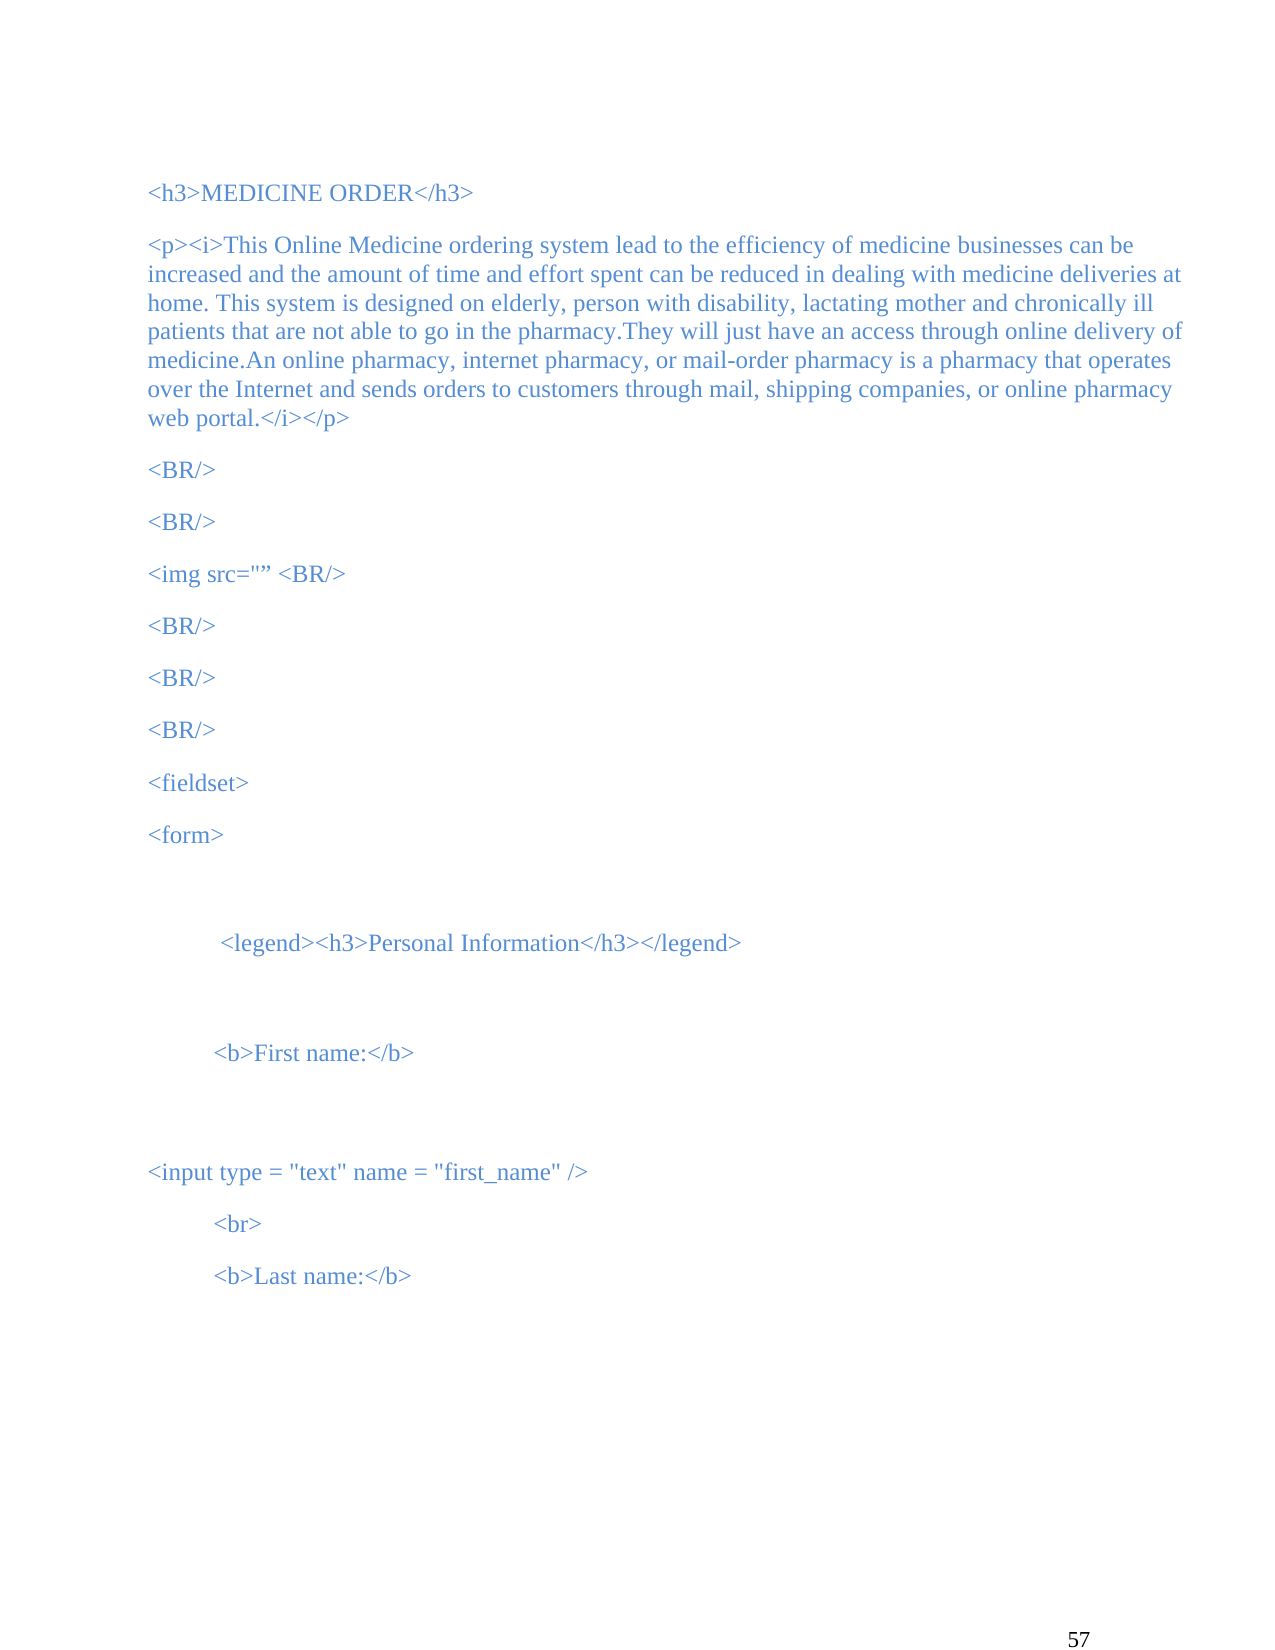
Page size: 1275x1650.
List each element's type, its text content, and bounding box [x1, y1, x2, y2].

text <legend><h3>Personal Information</h3></legend> [220, 928, 1200, 957]
text <BR/> [147, 455, 1200, 484]
text <b>Last name:</b> [213, 1261, 1200, 1290]
text <br> [213, 1209, 1200, 1238]
text <img src="” <BR/> [147, 559, 1200, 588]
text <input type = "text" name = "first_name" /> [147, 1157, 1200, 1186]
text <BR/> [147, 507, 1200, 536]
text <b>First name:</b> [213, 1038, 1200, 1066]
text <fieldset> [147, 768, 1200, 796]
text <h3>MEDICINE ORDER</h3> [147, 178, 1200, 207]
text <form> [147, 820, 1200, 848]
text <BR/> [147, 663, 1200, 692]
text <BR/> [147, 611, 1200, 640]
text <BR/> [147, 716, 1200, 744]
text <p><i>This Online Medicine ordering system lead to the efficiency of medicine businesses can be increased and the amount of time and effort spent can be reduced in dealing with medicine deliveries at home. This system is designed on elderly, person with disability, lactating mother and chronically ill patients that are not able to go in the pharmacy.They will just have an access through online delivery of medicine.An online pharmacy, internet pharmacy, or mail-order pharmacy is a pharmacy that operates over the Internet and sends orders to customers through mail, shipping companies, or online pharmacy web portal.</i></p> [147, 230, 1187, 431]
